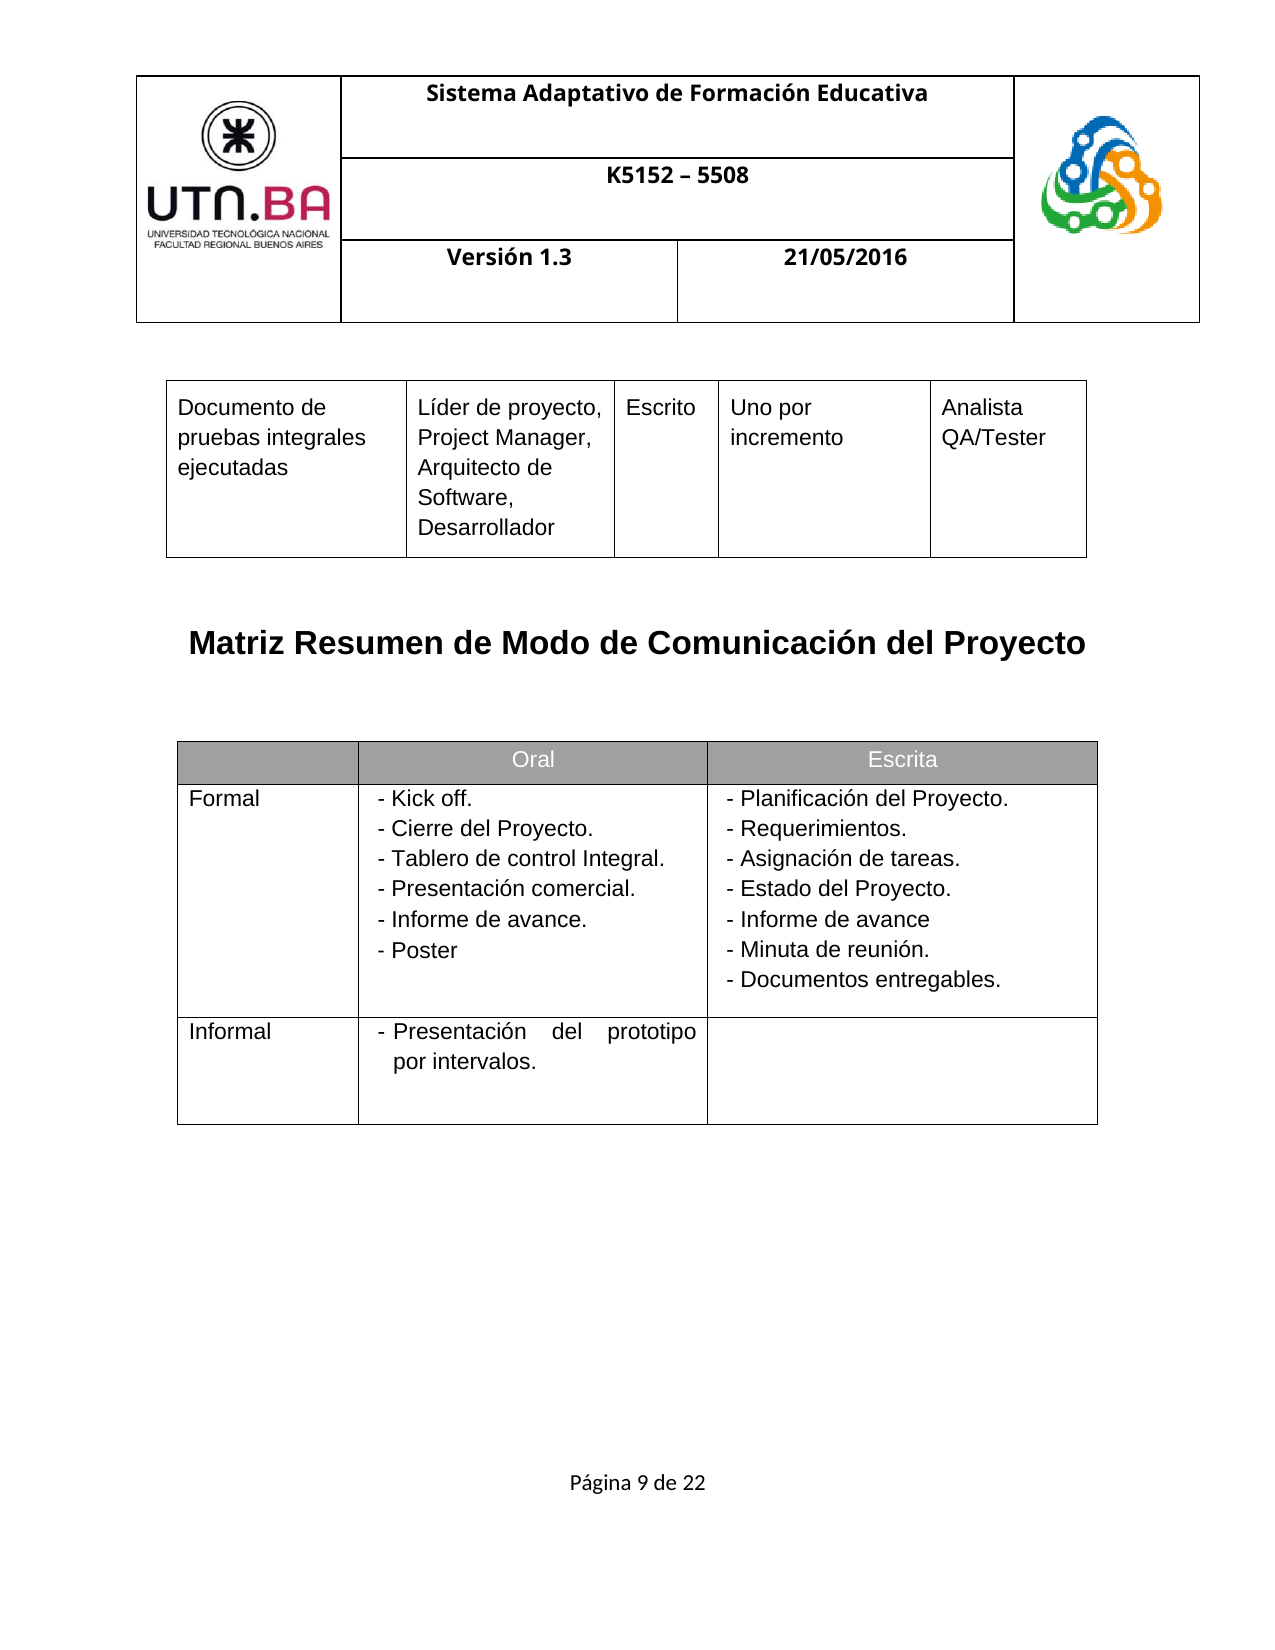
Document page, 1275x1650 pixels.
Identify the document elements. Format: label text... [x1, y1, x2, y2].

picture [1025, 112, 1186, 236]
table_cell Kick off. Cierre del Proyecto. Tablero de control Integral. Presentación comercial. Informe de avance. Poster [359, 785, 707, 1017]
picture [147, 101, 330, 248]
table_header Documento de pruebas integrales ejecutadas [167, 381, 406, 557]
text Matriz Resumen de Modo de Comunicación del Proyecto [177, 623, 1098, 662]
table_header Escrito [615, 381, 718, 557]
table_header Uno por incremento [719, 381, 930, 557]
table_header [178, 742, 358, 784]
table_header Oral [359, 742, 707, 784]
table_header Escrita [708, 742, 1097, 784]
table_header Líder de proyecto, Project Manager, Arquitecto de Software, Desarrollador [407, 381, 614, 557]
table_cell Planificación del Proyecto. Requerimientos. Asignación de tareas. Estado del Proyecto. Informe de avance Minuta de reunión. Documentos entregables. [708, 785, 1097, 1017]
table_cell Formal [178, 785, 358, 1017]
table_cell [708, 1018, 1097, 1124]
table_cell Informal [178, 1018, 358, 1124]
table_header Analista QA/Tester [931, 381, 1086, 557]
table_cell Presentación del prototipo por intervalos. [359, 1018, 707, 1124]
